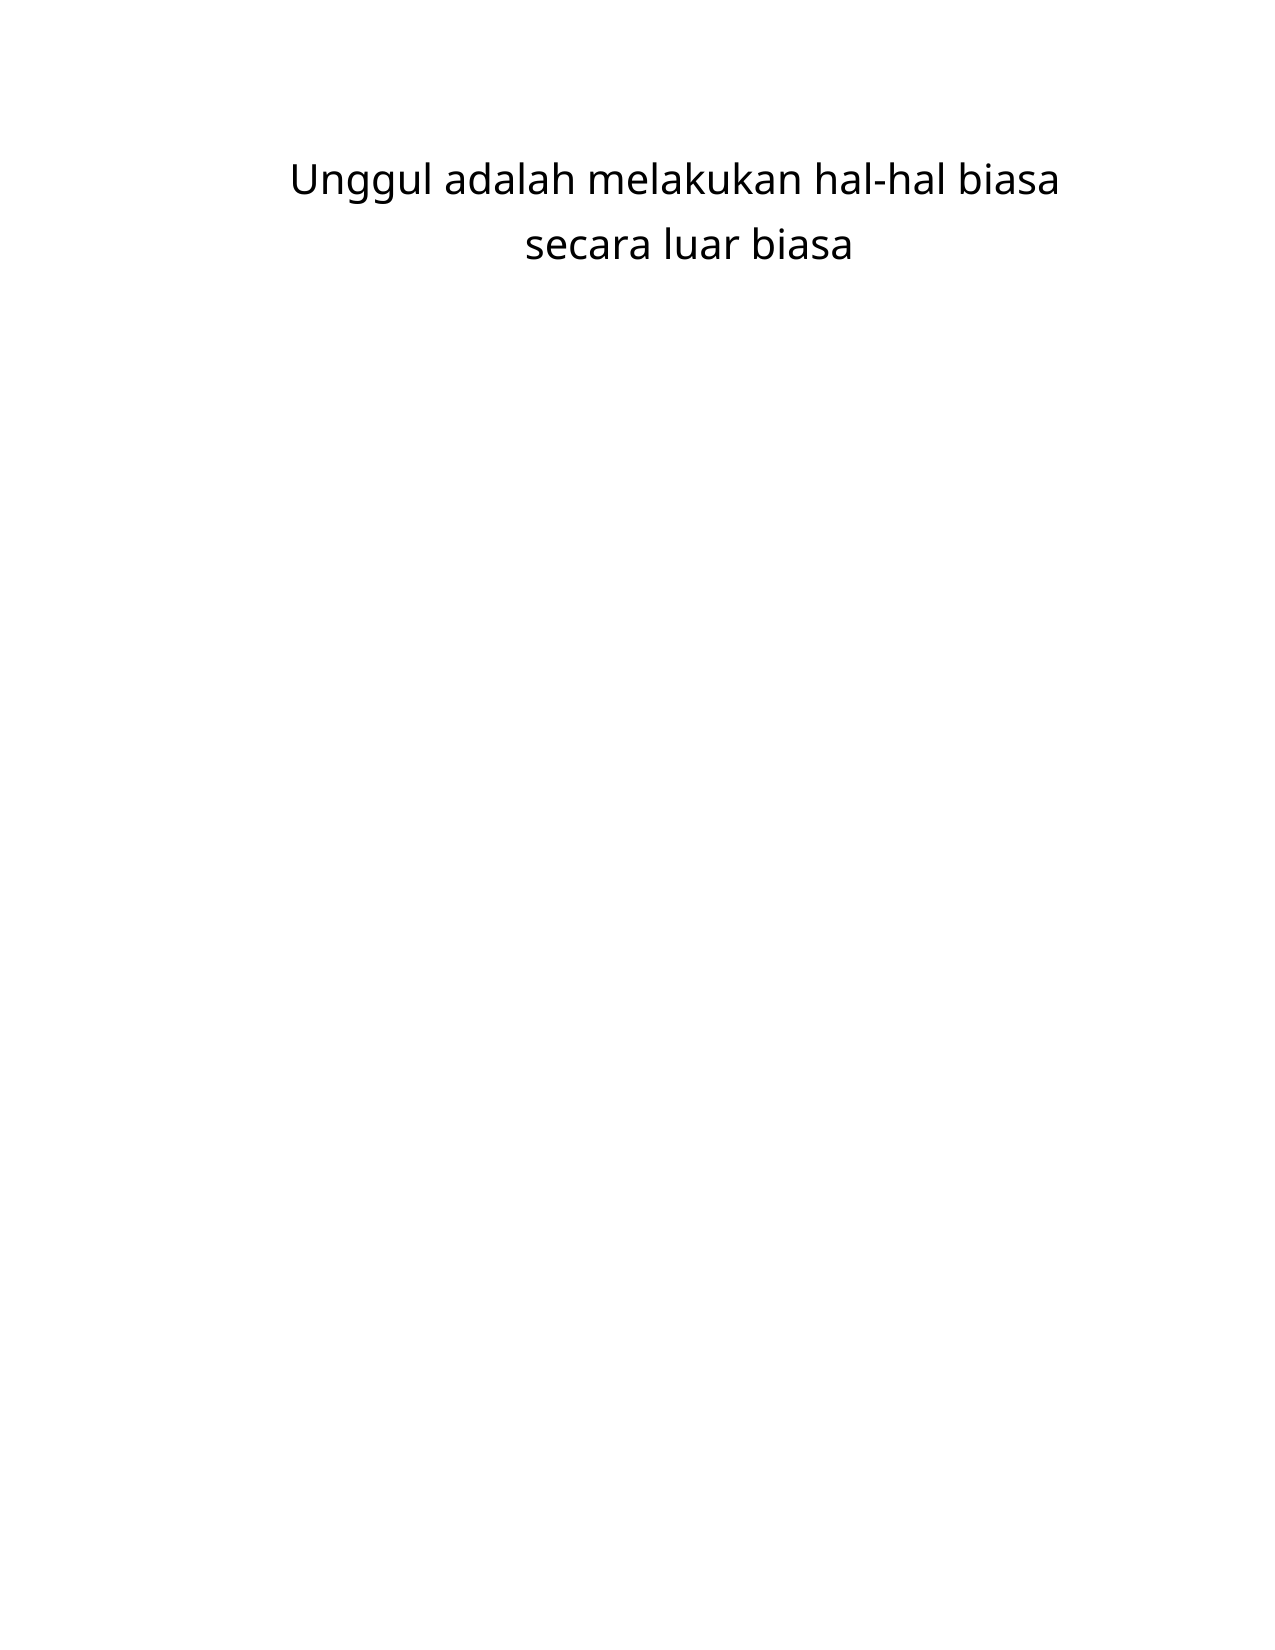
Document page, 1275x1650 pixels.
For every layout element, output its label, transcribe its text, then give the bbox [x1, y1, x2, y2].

text Unggul adalah melakukan hal-hal biasa secara luar biasa [225, 150, 1125, 272]
